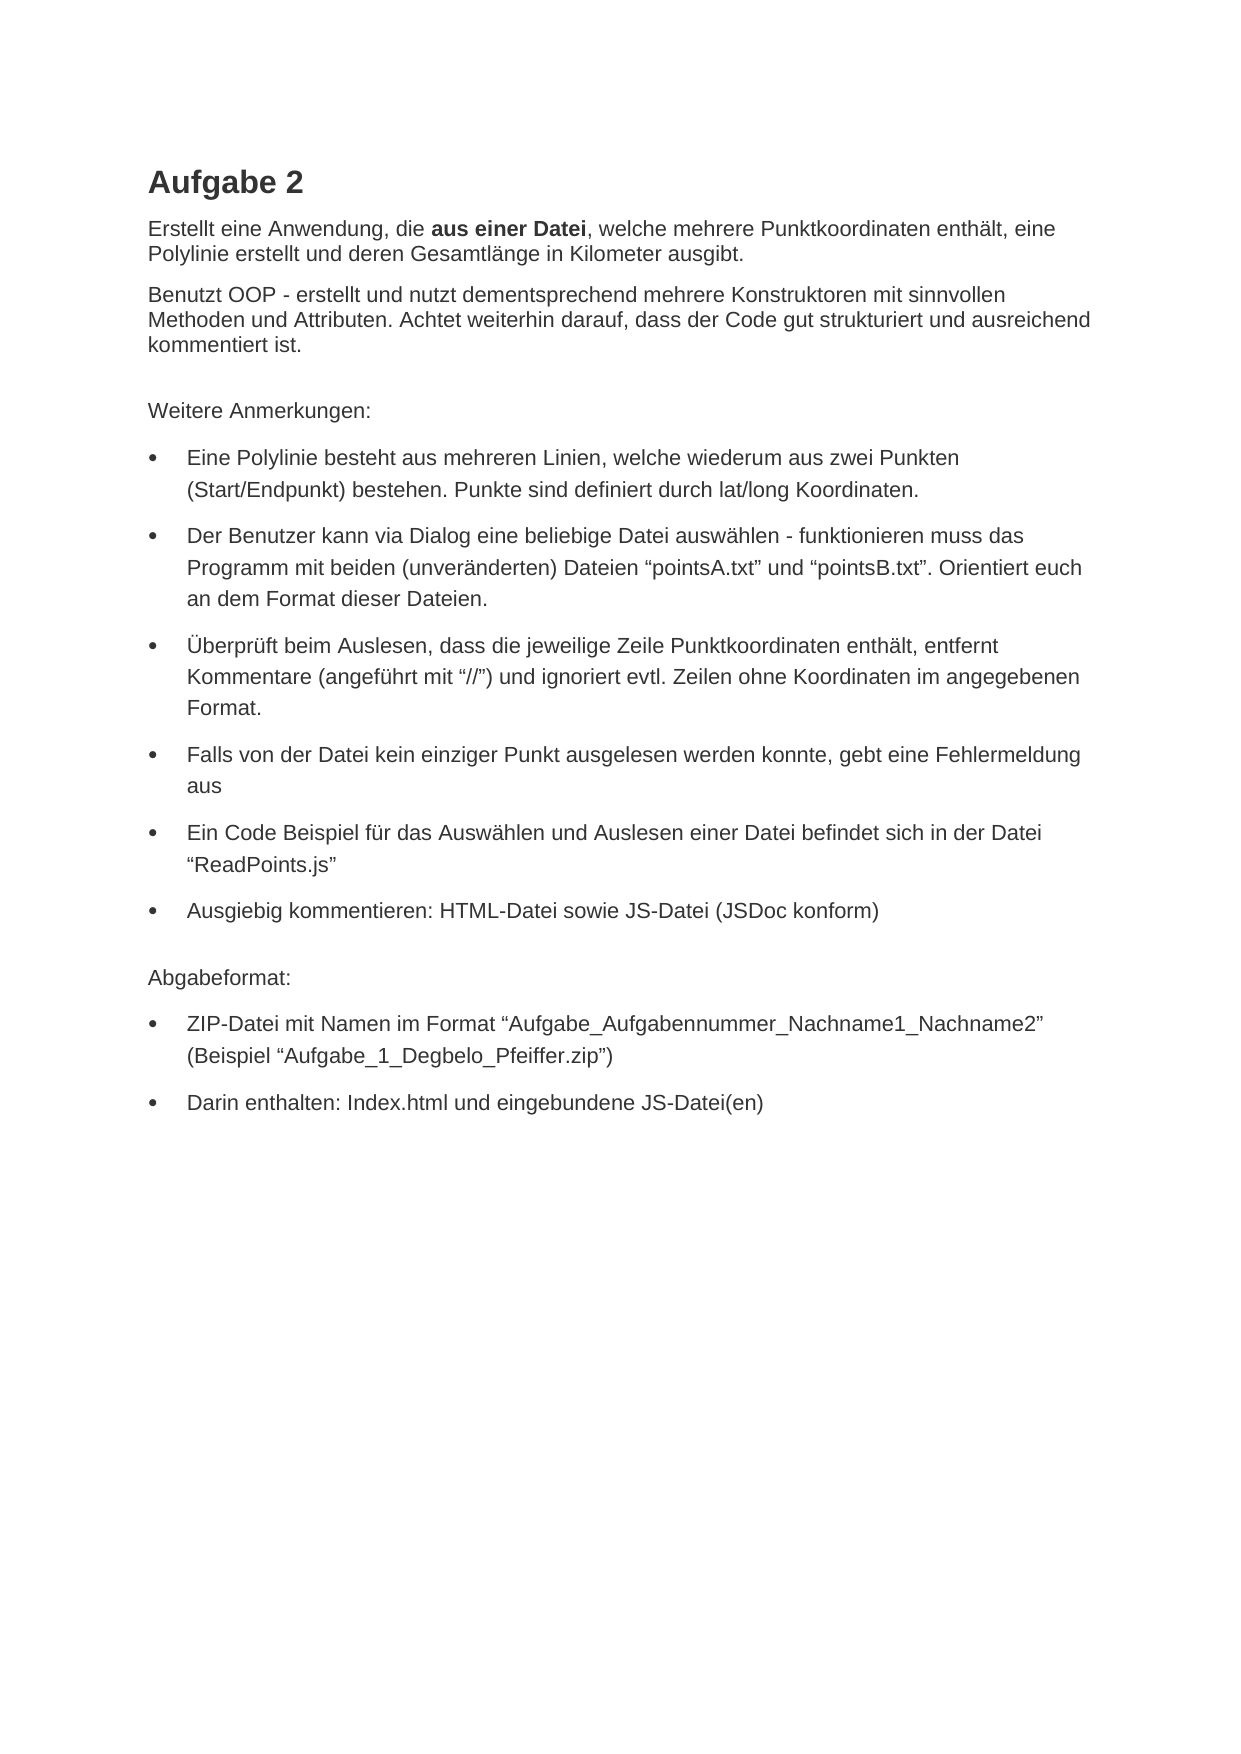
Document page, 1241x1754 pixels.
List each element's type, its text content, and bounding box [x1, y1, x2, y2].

text Erstellt eine Anwendung, die aus einer Datei, welche mehrere Punktkoordinaten enthält, eine Polylinie erstellt und deren Gesamtlänge in Kilometer ausgibt. [148, 216, 1093, 266]
list Der Benutzer kann via Dialog eine beliebige Datei auswählen - funktionieren muss das Programm mit beiden (unveränderten) Dateien “pointsA.txt” und “pointsB.txt”. Orientiert euch an dem Format dieser Dateien. [149, 517, 1093, 611]
text Abgabeformat: [148, 964, 1093, 990]
text Weitere Anmerkungen: [148, 398, 1093, 424]
list Überprüft beim Auslesen, dass die jeweilige Zeile Punktkoordinaten enthält, entfernt Kommentare (angeführt mit “//”) und ignoriert evtl. Zeilen ohne Koordinaten im angegebenen Format. [149, 627, 1093, 721]
list Ausgiebig kommentieren: HTML-Datei sowie JS-Datei (JSDoc konform) [149, 892, 1093, 924]
list Ein Code Beispiel für das Auswählen und Auslesen einer Datei befindet sich in der Datei “ReadPoints.js” [149, 814, 1093, 877]
list Eine Polylinie besteht aus mehreren Linien, welche wiederum aus zwei Punkten (Start/Endpunkt) bestehen. Punkte sind definiert durch lat/long Koordinaten. [149, 439, 1093, 502]
text Benutzt OOP - erstellt und nutzt dementsprechend mehrere Konstruktoren mit sinnvollen Methoden und Attributen. Achtet weiterhin darauf, dass der Code gut strukturiert und ausreichend kommentiert ist. [148, 282, 1093, 358]
list ZIP-Datei mit Namen im Format “Aufgabe_Aufgabennummer_Nachname1_Nachname2” (Beispiel “Aufgabe_1_Degbelo_Pfeiffer.zip”) [149, 1005, 1093, 1068]
list Darin enthalten: Index.html und eingebundene JS-Datei(en) [149, 1083, 1093, 1115]
list Falls von der Datei kein einziger Punkt ausgelesen werden konnte, gebt eine Fehlermeldung aus [149, 736, 1093, 799]
text Aufgabe 2 [148, 163, 1093, 200]
